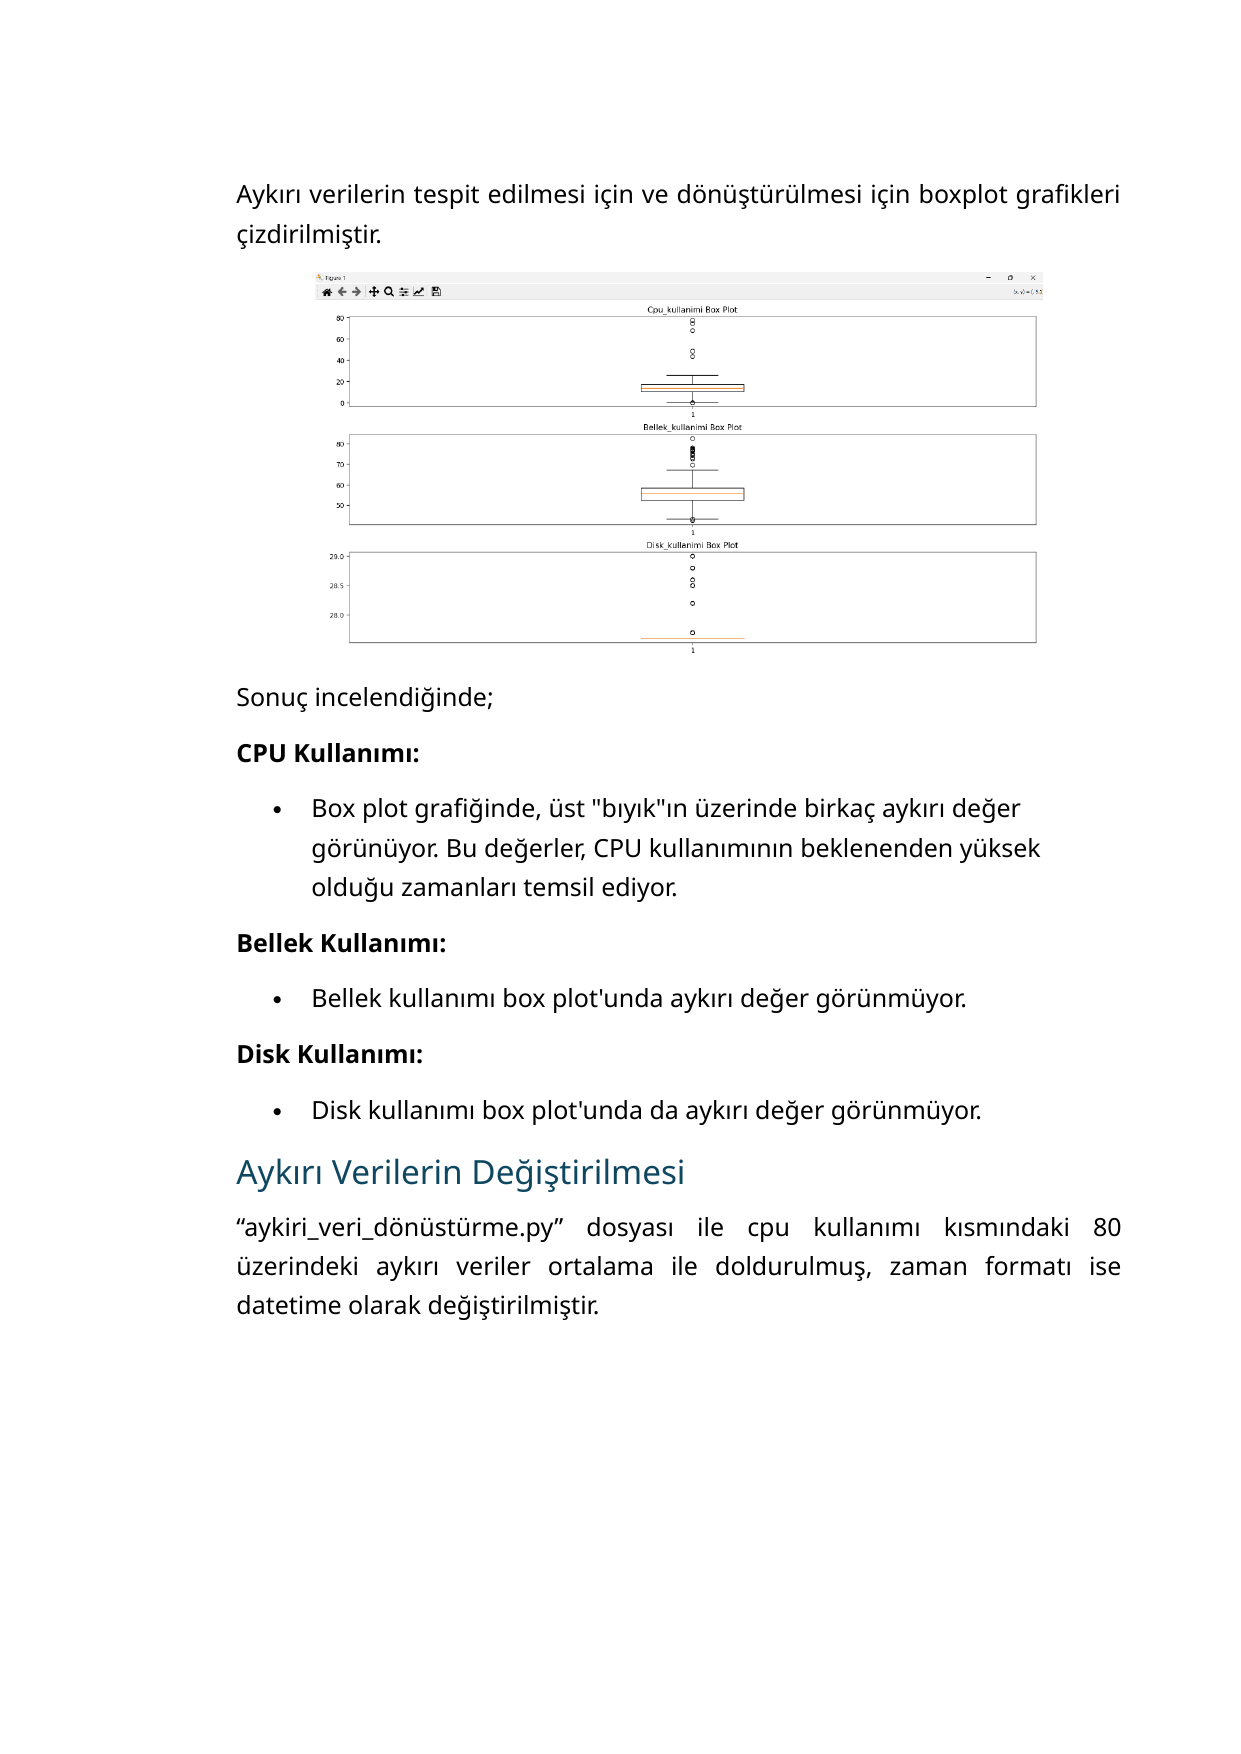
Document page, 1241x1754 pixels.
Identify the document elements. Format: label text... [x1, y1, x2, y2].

text Disk Kullanımı: [236, 1037, 1122, 1071]
text Aykırı verilerin tespit edilmesi için ve dönüştürülmesi için boxplot grafikleri çizdirilmiştir. [236, 177, 1122, 250]
text CPU Kullanımı: [236, 735, 1122, 769]
picture [315, 272, 1043, 658]
text Sonuç incelendiğinde; [236, 679, 1122, 713]
subtitle Aykırı Verilerin Değiştirilmesi [236, 1149, 1122, 1194]
list Bellek kullanımı box plot'unda aykırı değer görünmüyor. [274, 981, 1122, 1015]
list Box plot grafiğinde, üst "bıyık"ın üzerinde birkaç aykırı değer görünüyor. Bu değerler, CPU kullanımının beklenenden yüksek olduğu zamanları temsil ediyor. [274, 791, 1122, 903]
list Disk kullanımı box plot'unda da aykırı değer görünmüyor. [274, 1093, 1122, 1127]
text “aykiri_veri_dönüstürme.py” dosyası ile cpu kullanımı kısmındaki 80 üzerindeki aykırı veriler ortalama ile doldurulmuş, zaman formatı ise datetime olarak değiştirilmiştir. [236, 1209, 1122, 1322]
text Bellek Kullanımı: [236, 925, 1122, 959]
